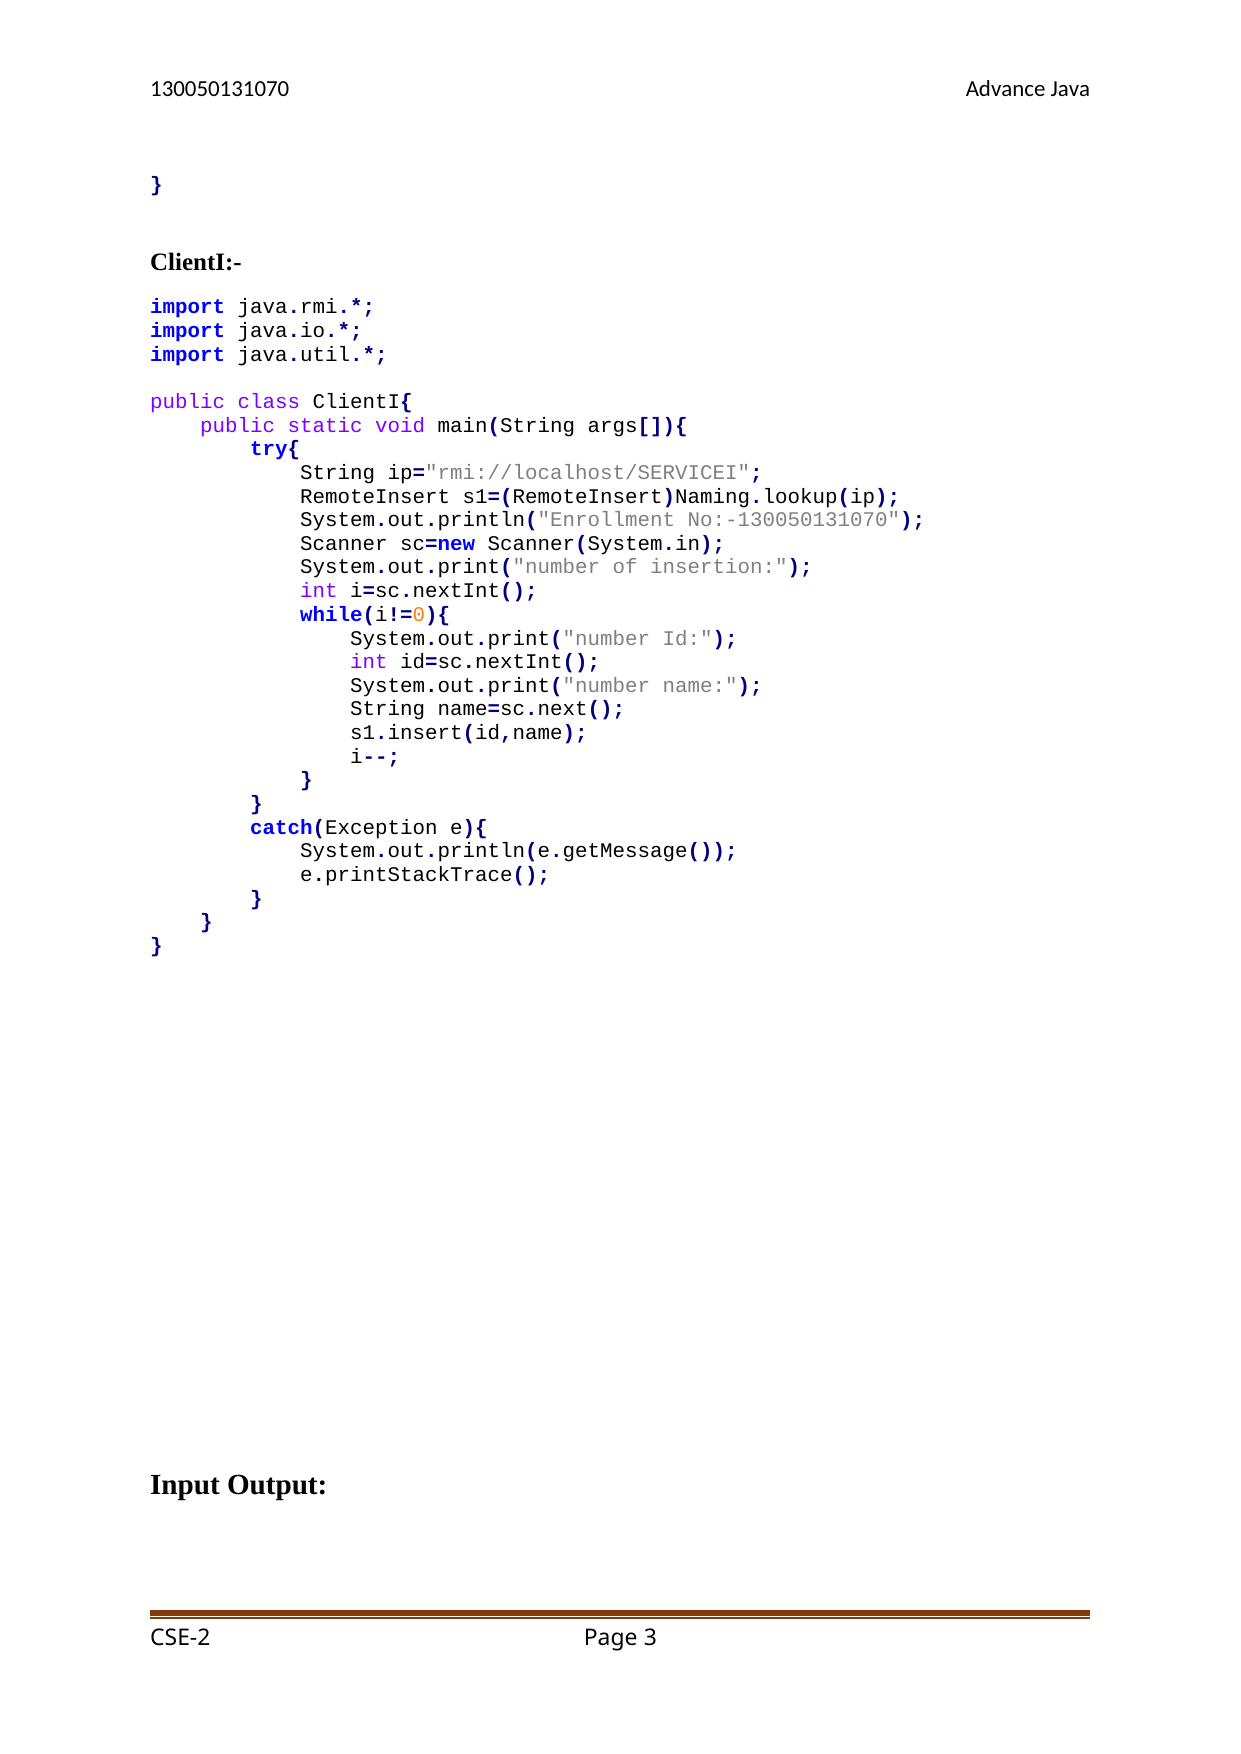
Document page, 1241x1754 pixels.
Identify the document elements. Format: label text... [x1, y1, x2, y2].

text Scanner sc=new Scanner(System.in); [150, 533, 1090, 557]
text import java.util.*; [150, 344, 1090, 367]
text e.printStackTrace(); [150, 864, 1090, 888]
text } [150, 174, 1090, 197]
text } [150, 793, 1090, 817]
text String ip="rmi://localhost/SERVICEI"; [150, 462, 1090, 486]
text } [150, 769, 1090, 793]
text public class ClientI{ [150, 391, 1090, 415]
text RemoteInsert s1=(RemoteInsert)Naming.lookup(ip); [150, 486, 1090, 509]
text } [150, 888, 1090, 911]
text } [150, 911, 1090, 935]
text System.out.println("Enrollment No:-130050131070"); [150, 509, 1090, 533]
text int i=sc.nextInt(); [150, 580, 1090, 604]
text System.out.print("number of insertion:"); [150, 557, 1090, 580]
text public static void main(String args[]){ [150, 415, 1090, 438]
text System.out.println(e.getMessage()); [150, 840, 1090, 864]
text while(i!=0){ [150, 604, 1090, 627]
text import java.rmi.*; [150, 296, 1090, 320]
text System.out.print("number Id:"); [150, 627, 1090, 651]
text String name=sc.next(); [150, 698, 1090, 722]
text } [150, 935, 1090, 958]
text System.out.print("number name:"); [150, 675, 1090, 698]
text ClientI:- [150, 247, 1090, 276]
text i--; [150, 746, 1090, 769]
text Input Output: [150, 1467, 1090, 1501]
text int id=sc.nextInt(); [150, 651, 1090, 675]
text try{ [150, 438, 1090, 462]
text s1.insert(id,name); [150, 722, 1090, 746]
text import java.io.*; [150, 320, 1090, 344]
text catch(Exception e){ [150, 817, 1090, 840]
